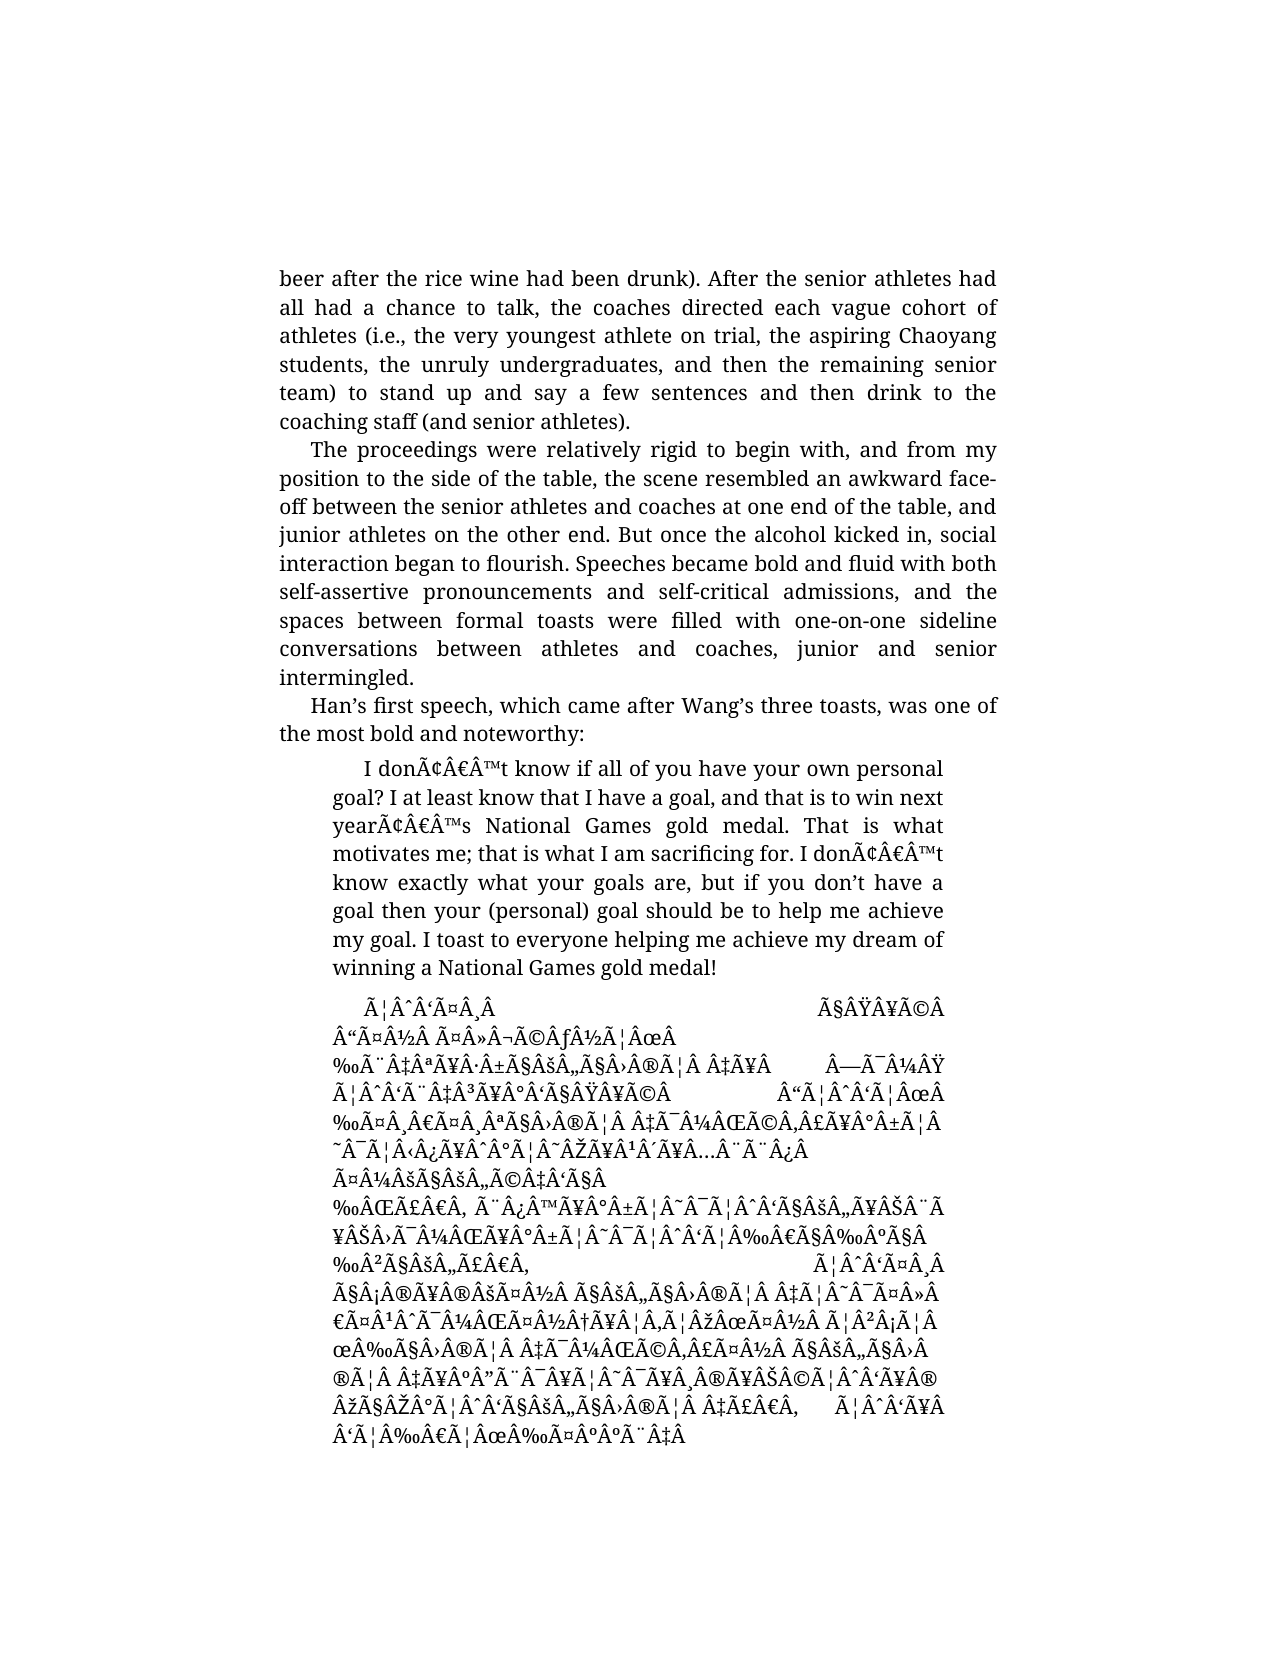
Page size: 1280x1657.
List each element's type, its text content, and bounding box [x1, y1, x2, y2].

text Han’s first speech, which came after Wang’s three toasts, was one of the most bold and noteworthy: [279, 691, 998, 748]
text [279, 264, 998, 435]
text The proceedings were relatively rigid to begin with, and from my position to the side of the table, the scene resembled an awkward face-off between the senior athletes and coaches at one end of the table, and junior athletes on the other end. But once the alcohol kicked in, social interaction began to flourish. Speeches became bold and fluid with both self-assertive pronouncements and self-critical admissions, and the spaces between formal toasts were filled with one-on-one sideline conversations between athletes and coaches, junior and senior intermingled. [279, 435, 998, 691]
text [332, 994, 944, 1449]
text I donÃ¢Â€Â™t know if all of you have your own personal goal? I at least know that I have a goal, and that is to win next yearÃ¢Â€Â™s National Games gold medal. That is what motivates me; that is what I am sacrificing for. I donÃ¢Â€Â™t know exactly what your goals are, but if you don’t have a goal then your (personal) goal should be to help me achieve my goal. I toast to everyone helping me achieve my dream of winning a National Games gold medal! [332, 754, 944, 982]
